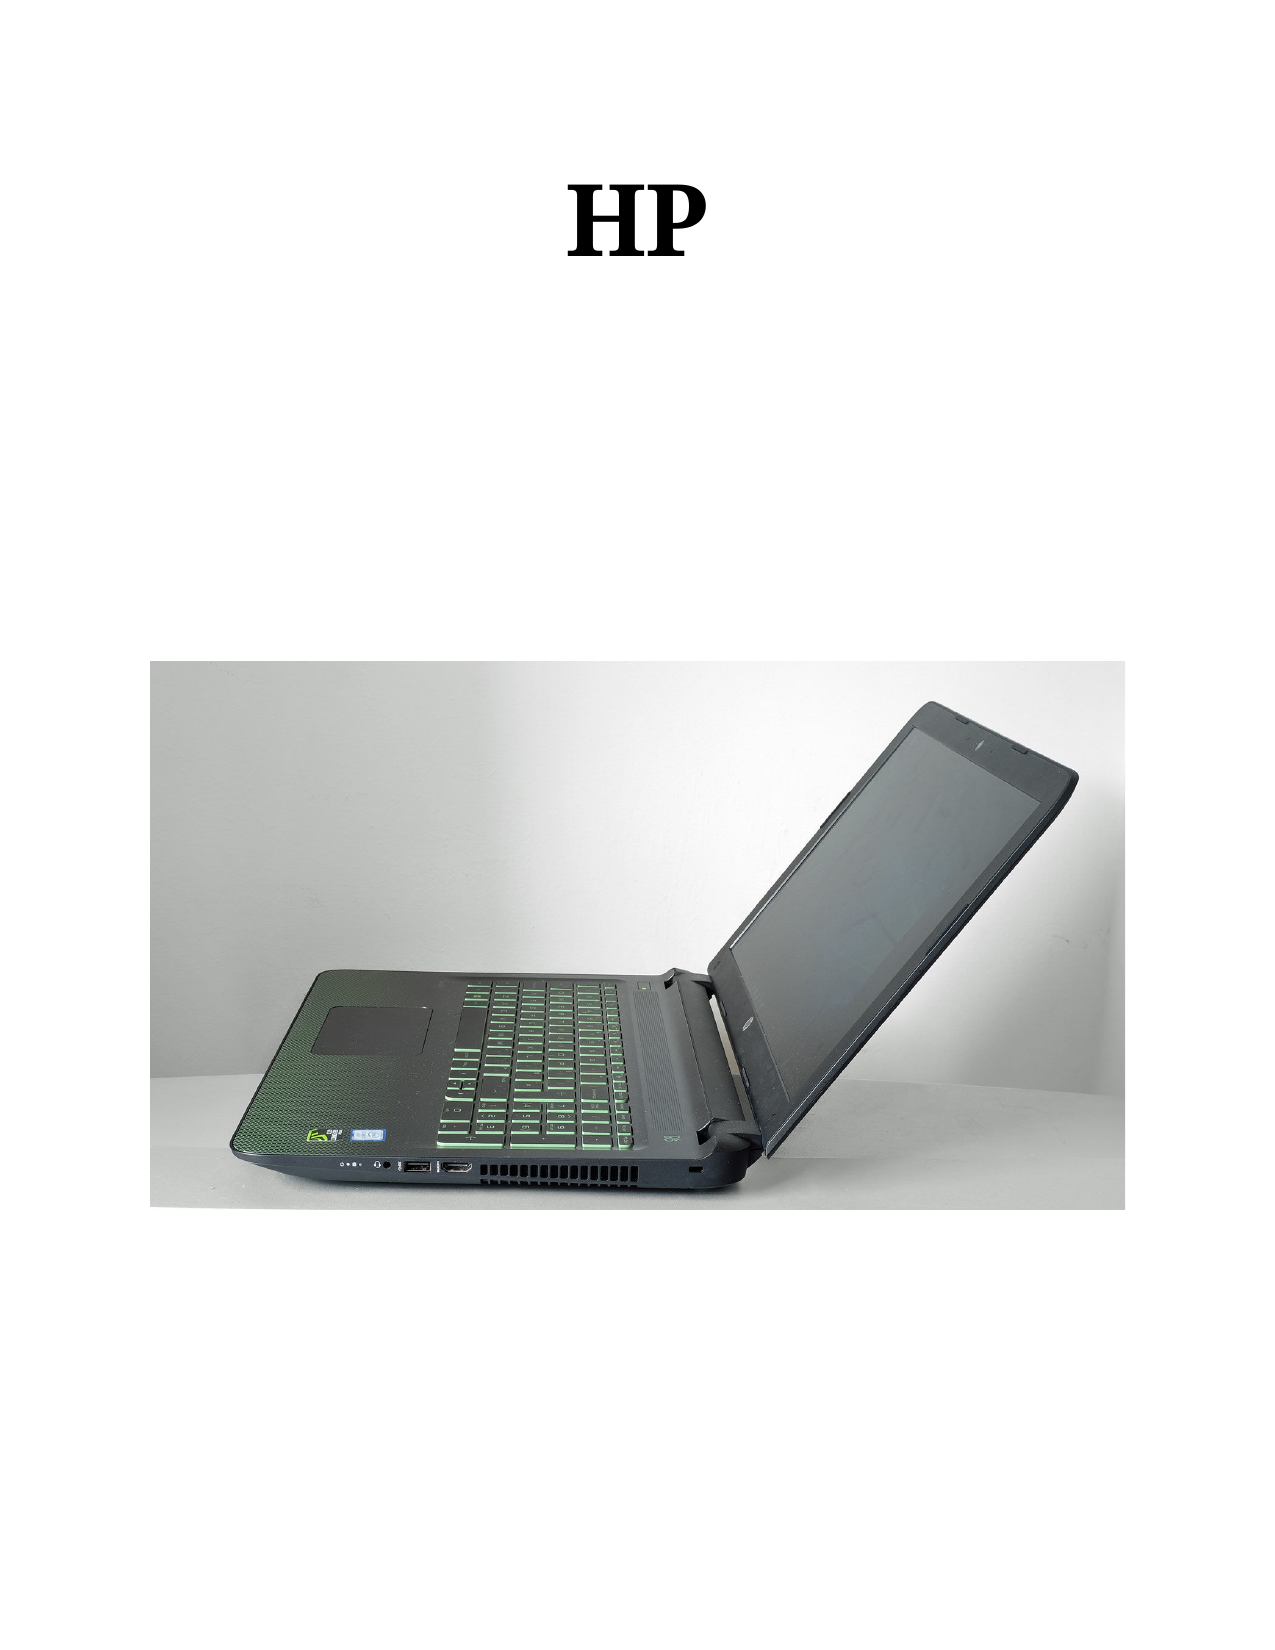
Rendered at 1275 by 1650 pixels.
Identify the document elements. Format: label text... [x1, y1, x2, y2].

picture [150, 661, 1125, 1210]
title HP [150, 150, 1125, 286]
